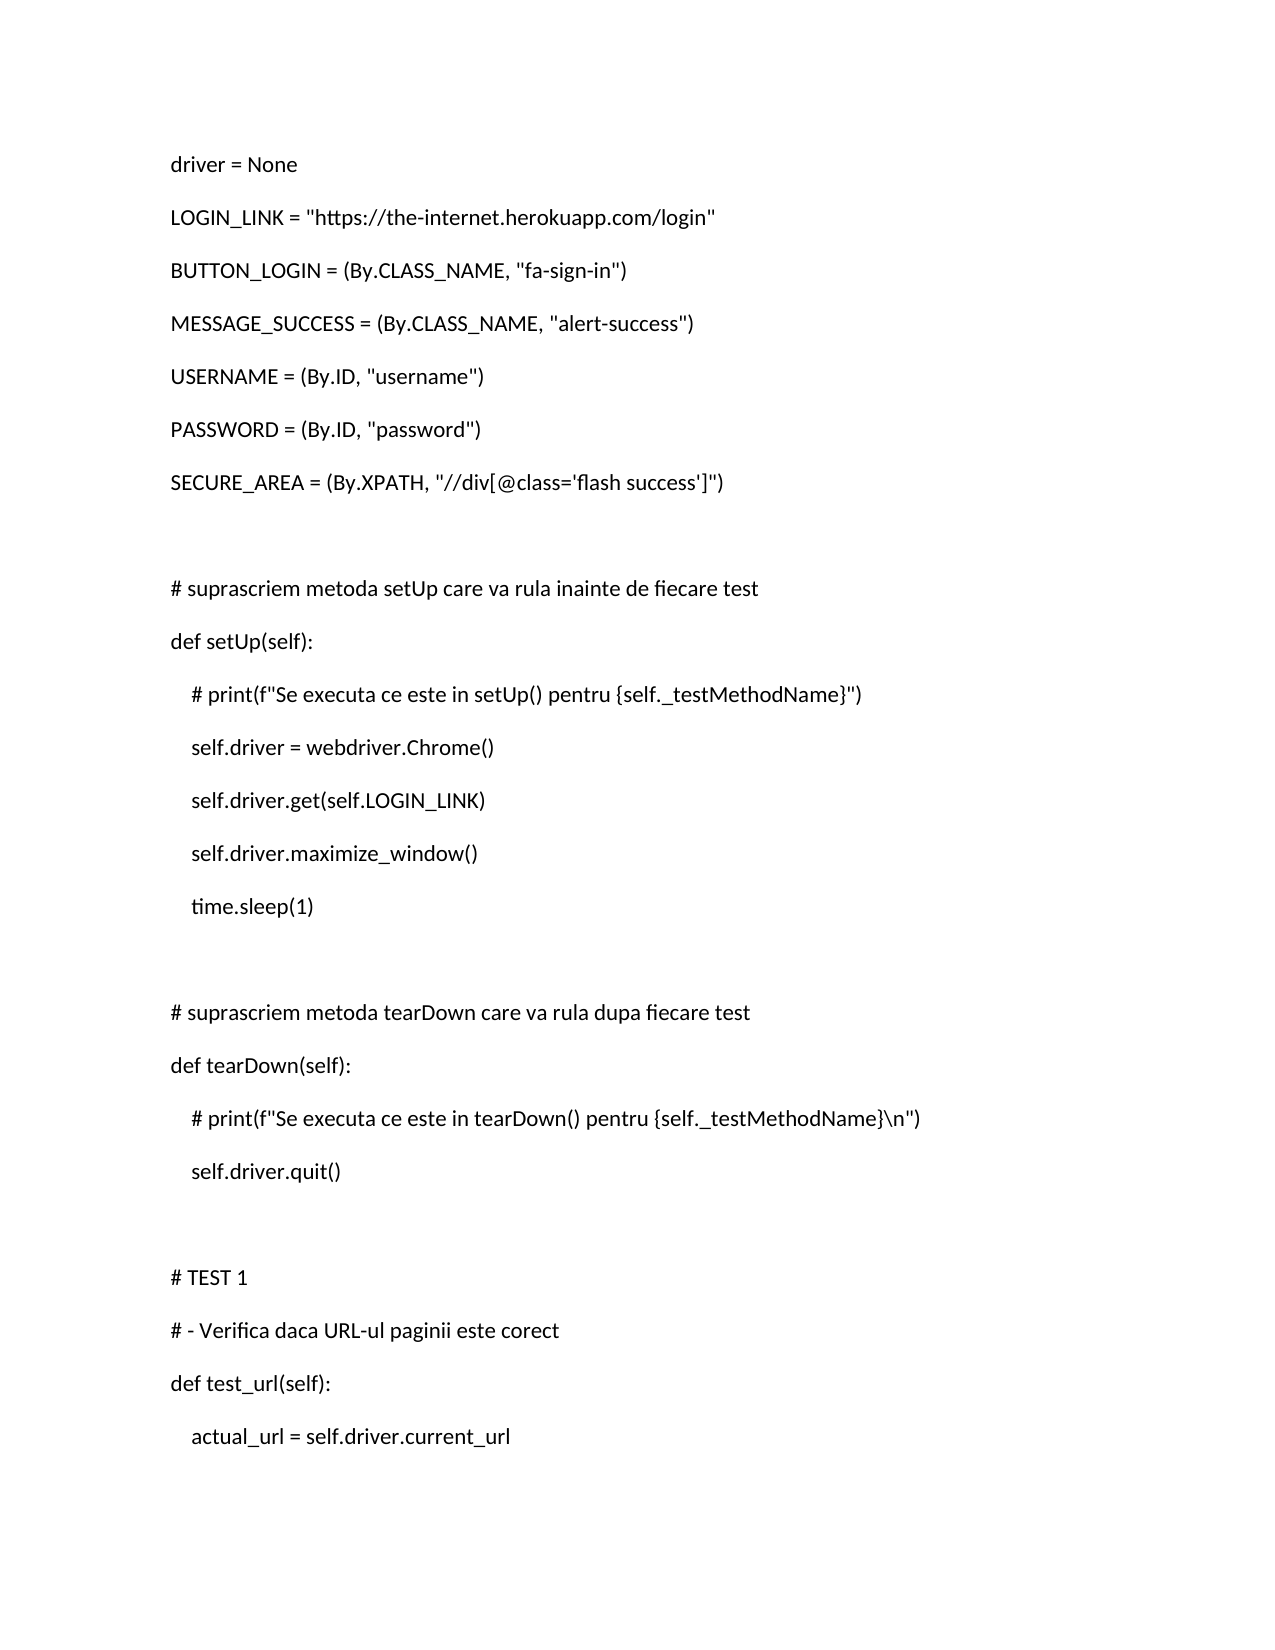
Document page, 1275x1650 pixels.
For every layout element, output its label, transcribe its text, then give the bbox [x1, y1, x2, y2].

text def setUp(self): [150, 627, 1125, 655]
text self.driver.get(self.LOGIN_LINK) [150, 786, 1125, 814]
text MESSAGE_SUCCESS = (By.CLASS_NAME, "alert-success") [150, 309, 1125, 337]
text # suprascriem metoda tearDown care va rula dupa fiecare test [150, 998, 1125, 1026]
text # TEST 1 [150, 1263, 1125, 1291]
text BUTTON_LOGIN = (By.CLASS_NAME, "fa-sign-in") [150, 256, 1125, 284]
text driver = None [150, 150, 1125, 178]
text LOGIN_LINK = "https://the-internet.herokuapp.com/login" [150, 203, 1125, 231]
text actual_url = self.driver.current_url [150, 1422, 1125, 1451]
text def tearDown(self): [150, 1051, 1125, 1079]
text def test_url(self): [150, 1369, 1125, 1397]
text self.driver.maximize_window() [150, 839, 1125, 867]
text USERNAME = (By.ID, "username") [150, 362, 1125, 390]
text PASSWORD = (By.ID, "password") [150, 415, 1125, 443]
text # suprascriem metoda setUp care va rula inainte de fiecare test [150, 574, 1125, 602]
text # print(f"Se executa ce este in tearDown() pentru {self._testMethodName}\n") [150, 1104, 1125, 1132]
text self.driver.quit() [150, 1157, 1125, 1185]
text self.driver = webdriver.Chrome() [150, 733, 1125, 761]
text SECURE_AREA = (By.XPATH, "//div[@class='flash success']") [150, 468, 1125, 496]
text # print(f"Se executa ce este in setUp() pentru {self._testMethodName}") [150, 680, 1125, 708]
text time.sleep(1) [150, 892, 1125, 920]
text # - Verifica daca URL-ul paginii este corect [150, 1316, 1125, 1344]
